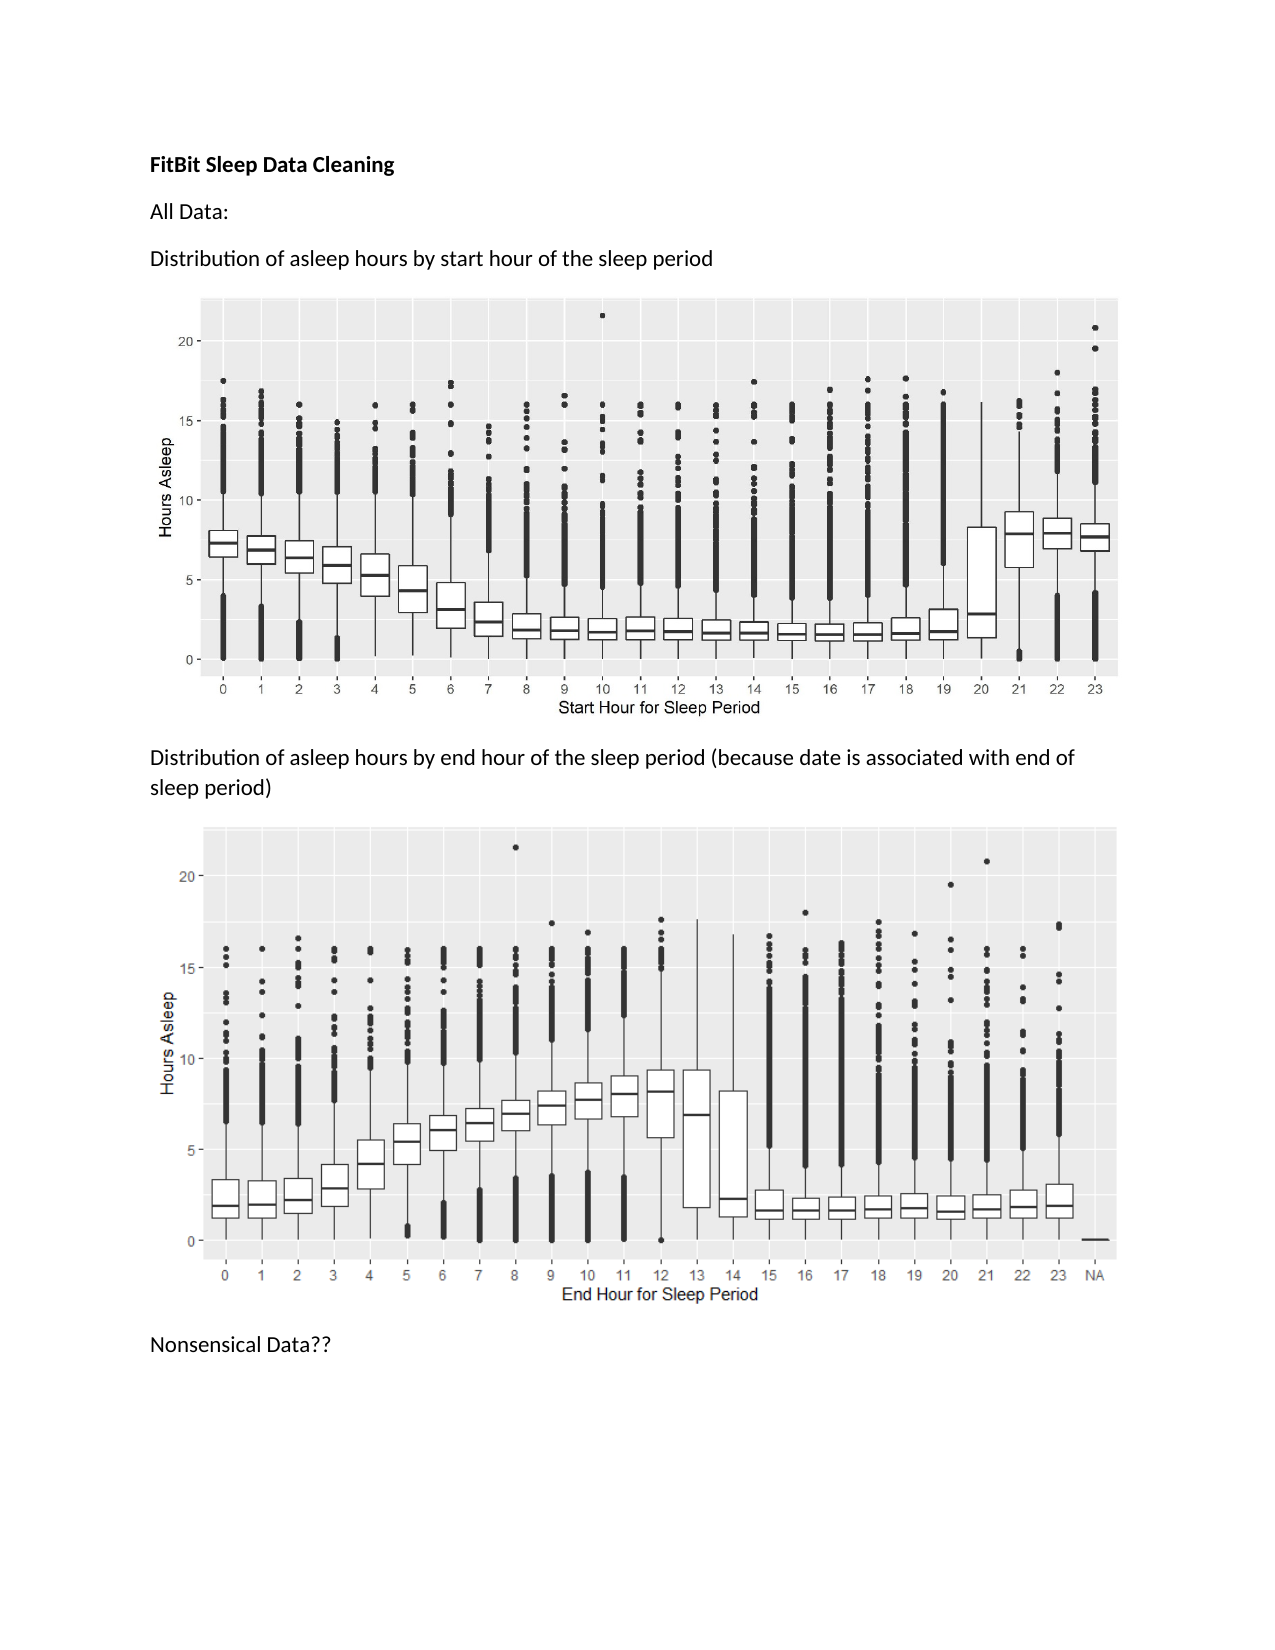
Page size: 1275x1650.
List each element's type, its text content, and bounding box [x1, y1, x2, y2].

text Distribution of asleep hours by end hour of the sleep period (because date is associated with end of sleep period) [150, 743, 1125, 801]
text FitBit Sleep Data Cleaning [150, 150, 1125, 178]
picture [150, 290, 1125, 724]
text Nonsensical Data?? [150, 1330, 1125, 1358]
text Distribution of asleep hours by start hour of the sleep period [150, 244, 1125, 272]
text All Data: [150, 197, 1125, 225]
picture [150, 820, 1125, 1312]
